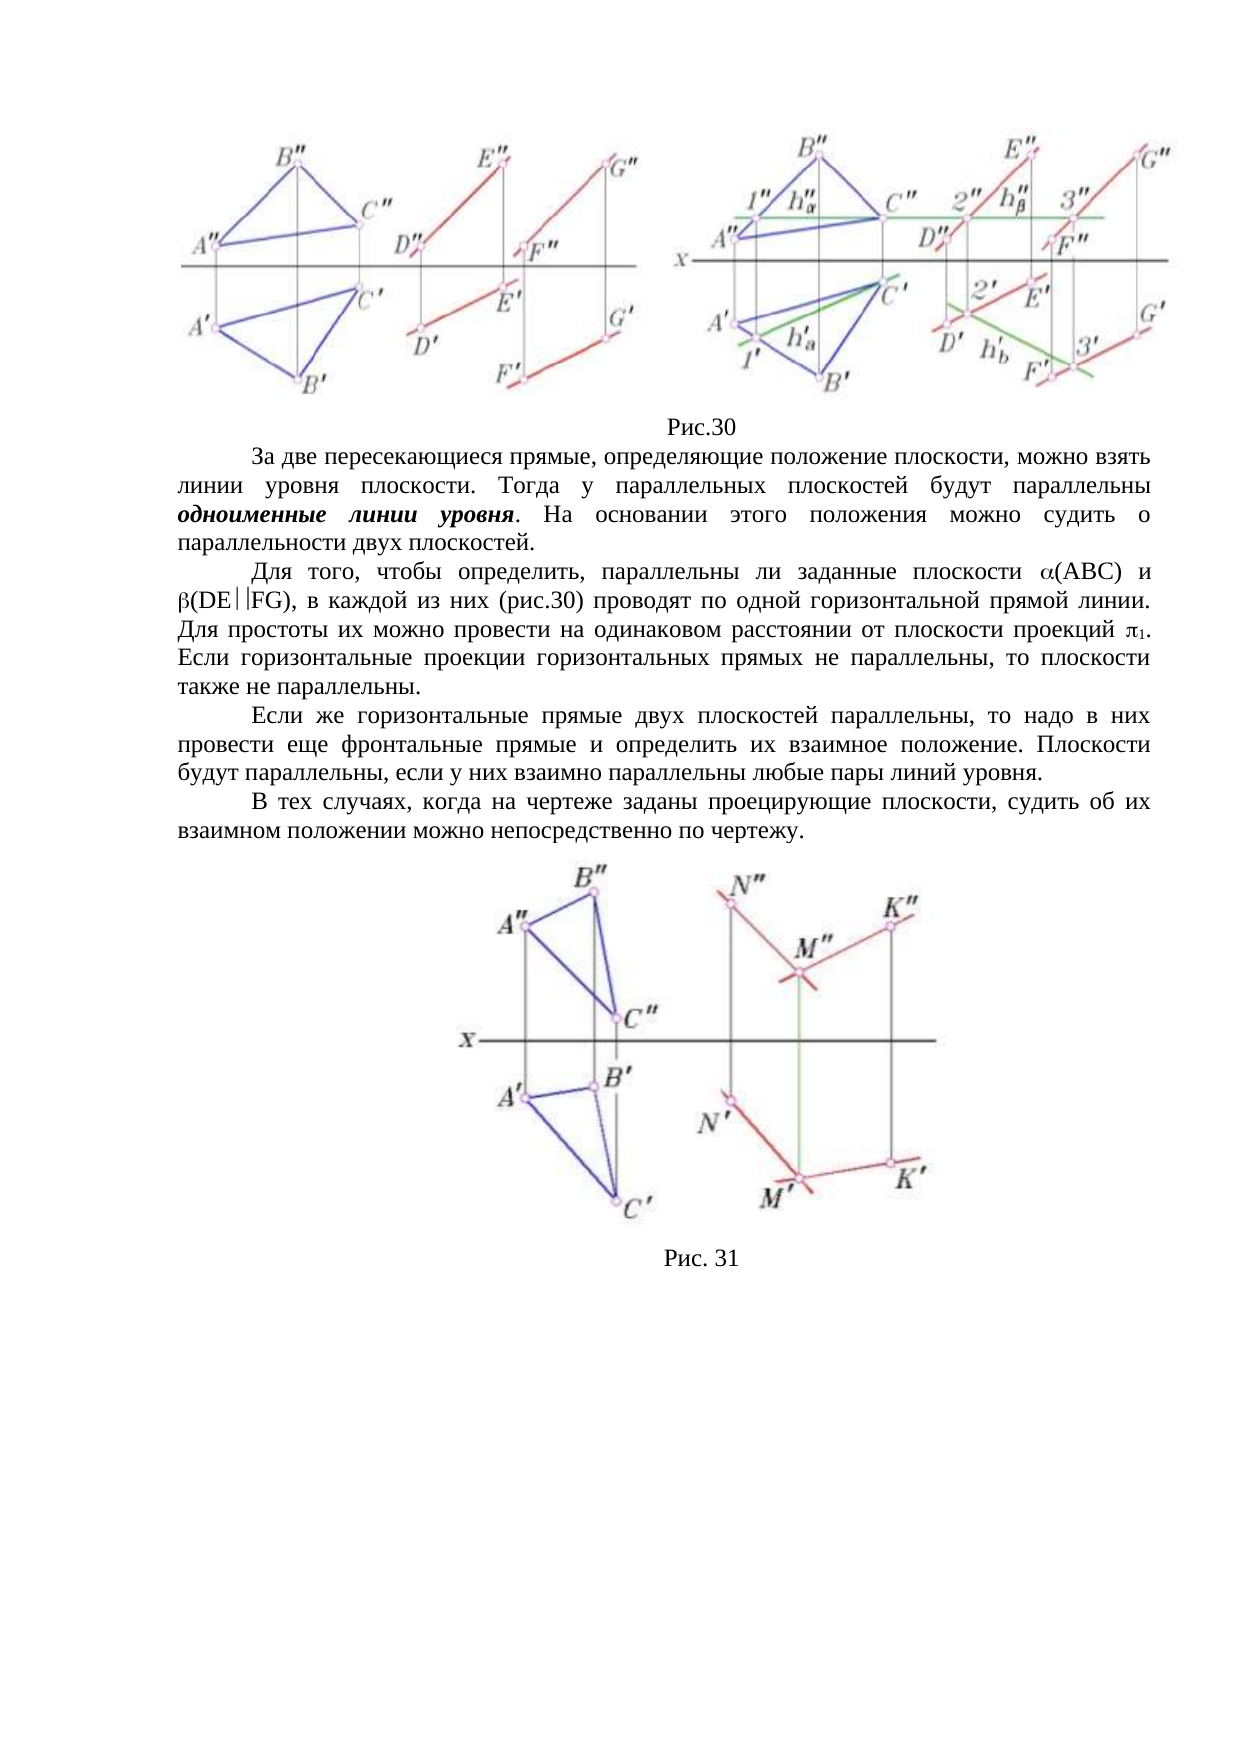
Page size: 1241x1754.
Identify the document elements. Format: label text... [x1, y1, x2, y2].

picture [441, 843, 962, 1243]
picture [177, 118, 1182, 413]
list Рис. 31 [177, 1243, 1152, 1272]
list Рис.30 [177, 413, 1152, 441]
list Если же горизонтальные прямые двух плоскостей параллельны, то надо в них провести еще фронтальные прямые и определить их взаимное положение. Плоскости будут параллельны, если у них взаимно параллельны любые пары линий уровня. [177, 700, 1152, 786]
list Для того, чтобы определить, параллельны ли заданные плоскости (АВС) и (DEFG), в каждой из них (рис.30) проводят по одной горизонтальной прямой линии. Для простоты их можно провести на одинаковом расстоянии от плоскости проекций 1. Если горизонтальные проекции горизонтальных прямых не параллельны, то плоскости также не параллельны. [177, 556, 1152, 700]
list В тех случаях, когда на чертеже заданы проецирующие плоскости, судить об их взаимном положении можно непосредственно по чертежу. [177, 786, 1152, 844]
list За две пересекающиеся прямые, определяющие положение плоскости, можно взять линии уровня плоскости. Тогда у параллельных плоскостей будут параллельны одноименные линии уровня. На основании этого положения можно судить о параллельности двух плоскостей. [177, 441, 1152, 556]
